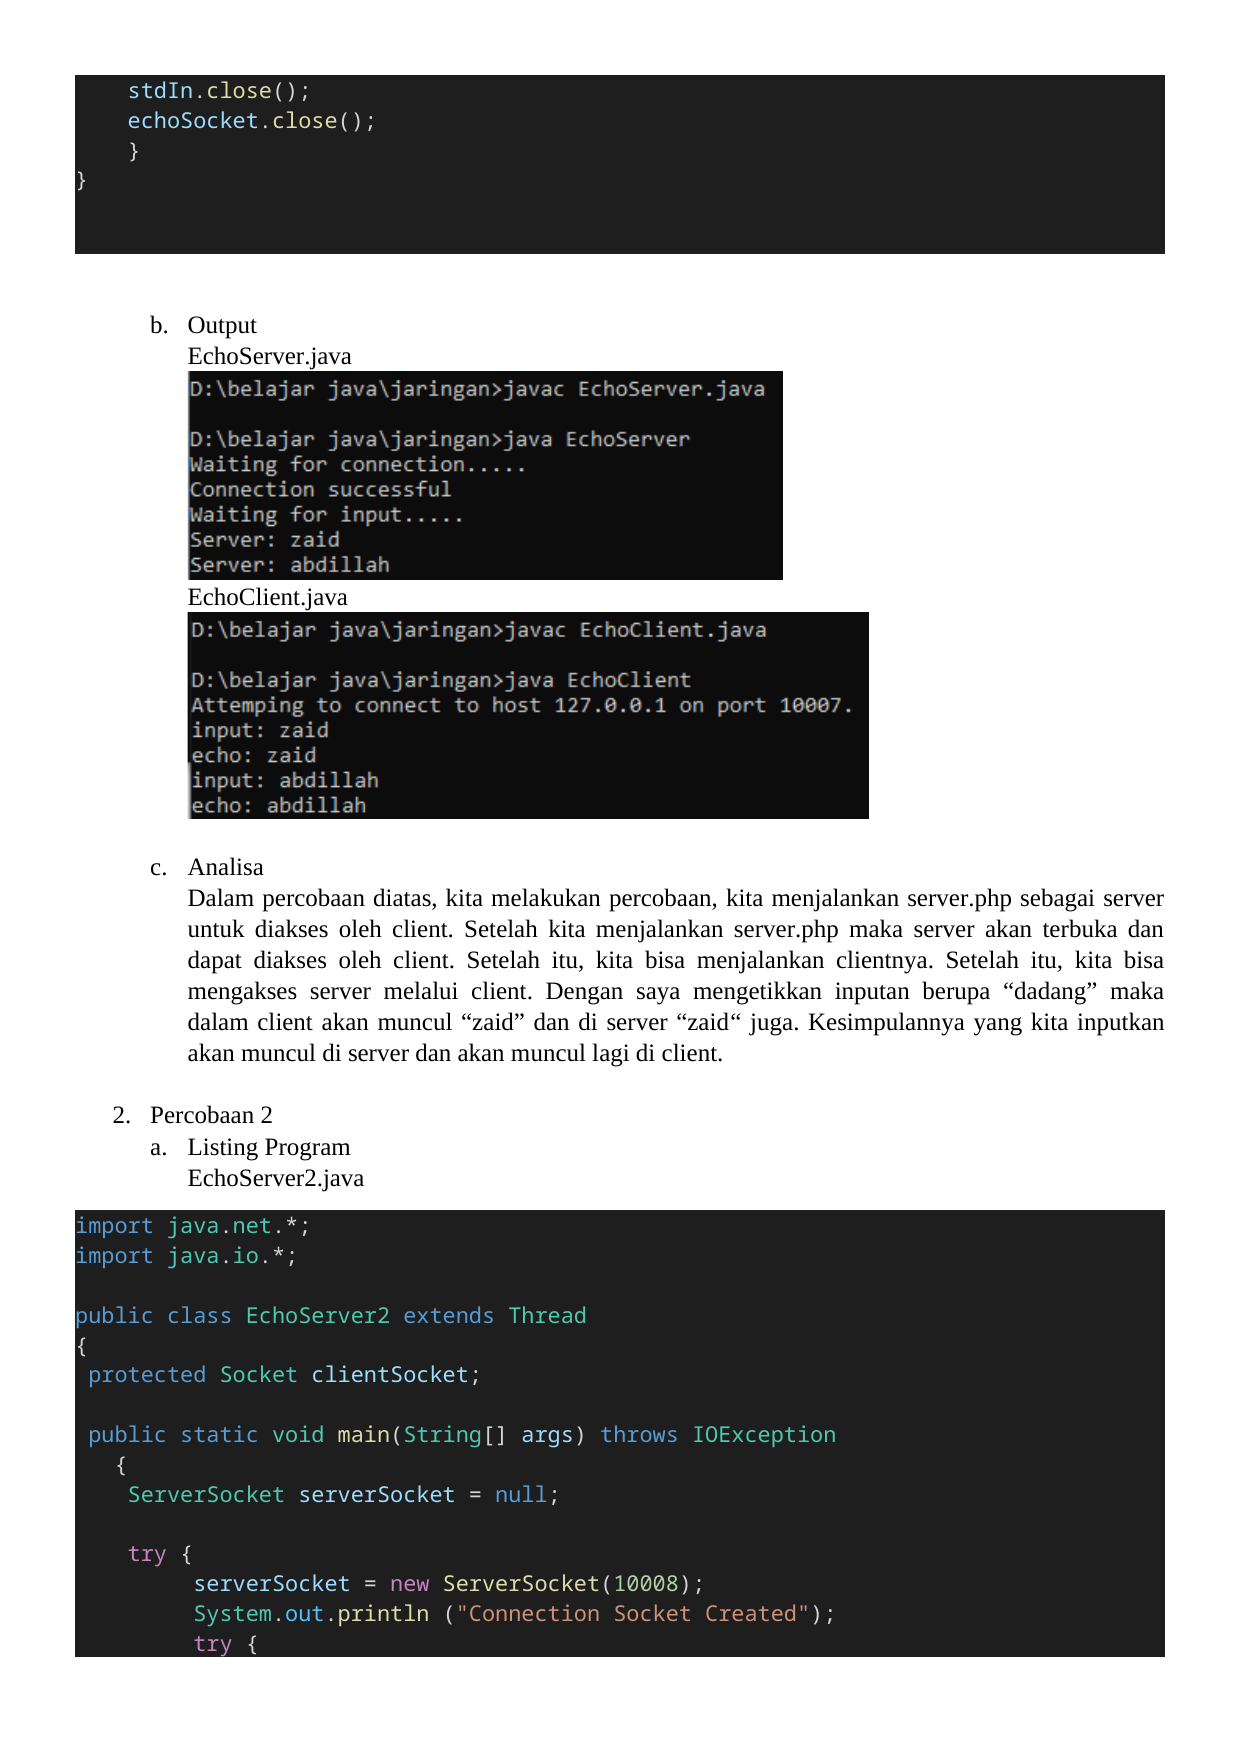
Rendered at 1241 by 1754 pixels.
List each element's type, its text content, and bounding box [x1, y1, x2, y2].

text { [75, 1329, 1165, 1359]
list Listing Program [150, 1132, 1165, 1160]
text ServerSocket serverSocket = null; [75, 1478, 1165, 1508]
list Percobaan 2 [112, 1101, 1165, 1129]
list EchoClient.java [187, 582, 1165, 611]
text { [75, 1449, 1165, 1478]
text import java.net.*; [75, 1210, 1165, 1240]
text public static void main(String[] args) throws IOException [75, 1419, 1165, 1449]
text serverSocket = new ServerSocket(10008); [75, 1568, 1165, 1598]
text import java.io.*; [75, 1240, 1165, 1270]
text } [75, 164, 1165, 194]
list Analisa [150, 852, 1165, 881]
text protected Socket clientSocket; [75, 1359, 1165, 1389]
text echoSocket.close(); [75, 105, 1165, 134]
list EchoServer2.java [187, 1163, 1165, 1191]
text System.out.println ("Connection Socket Created"); [75, 1598, 1165, 1627]
text try { [75, 1538, 1165, 1568]
list Output [150, 310, 1165, 338]
text stdIn.close(); [75, 75, 1165, 105]
text public class EchoServer2 extends Thread [75, 1300, 1165, 1329]
text try { [75, 1627, 1165, 1657]
picture [187, 612, 869, 819]
list EchoServer.java [187, 341, 1165, 369]
text } [75, 134, 1165, 164]
picture [187, 371, 783, 580]
list Dalam percobaan diatas, kita melakukan percobaan, kita menjalankan server.php sebagai server untuk diakses oleh client. Setelah kita menjalankan server.php maka server akan terbuka dan dapat diakses oleh client. Setelah itu, kita bisa menjalankan clientnya. Setelah itu, kita bisa mengakses server melalui client. Dengan saya mengetikkan inputan berupa “dadang” maka dalam client akan muncul “zaid” dan di server “zaid“ juga. Kesimpulannya yang kita inputkan akan muncul di server dan akan muncul lagi di client. [187, 883, 1165, 1067]
